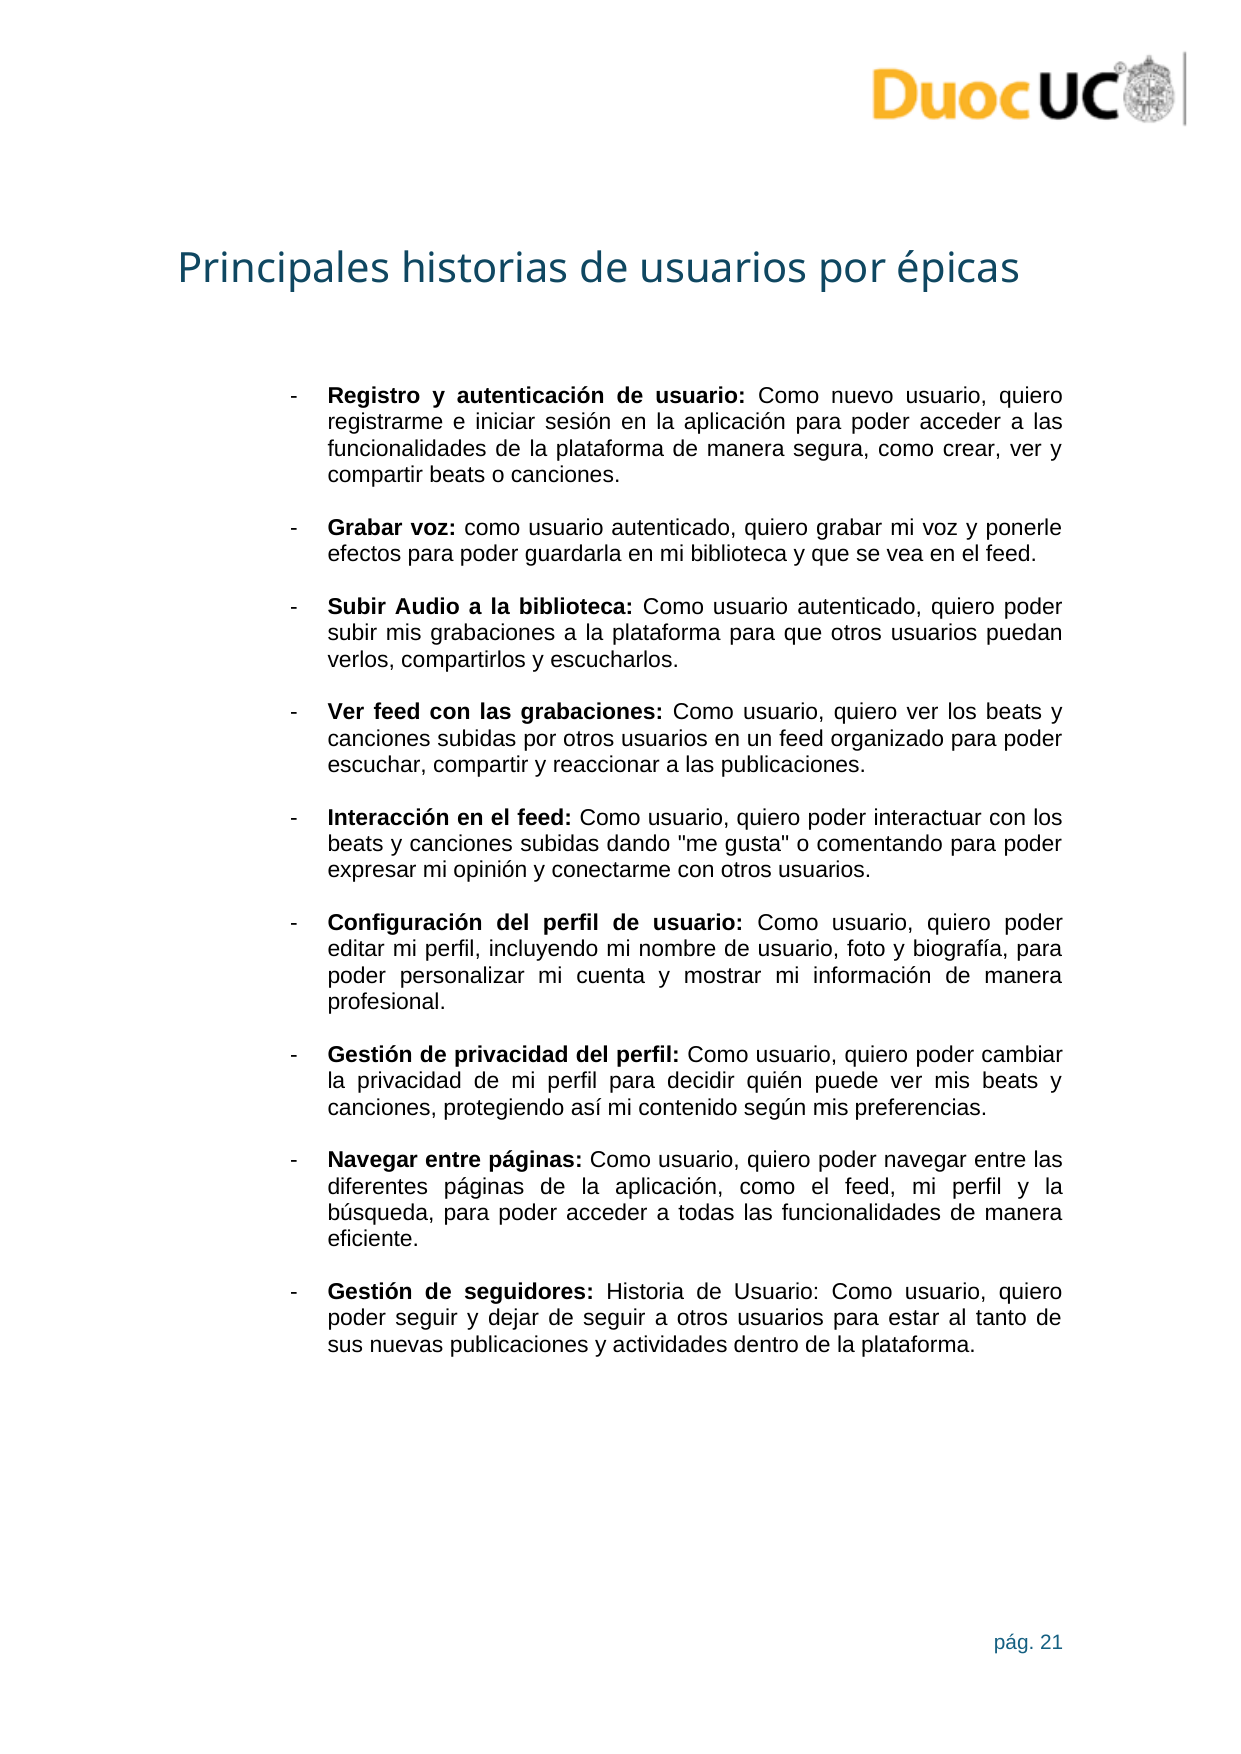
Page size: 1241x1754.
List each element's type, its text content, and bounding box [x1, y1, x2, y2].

picture [843, 39, 1189, 161]
list Interacción en el feed: Como usuario, quiero poder interactuar con los beats y canciones subidas dando "me gusta" o comentando para poder expresar mi opinión y conectarme con otros usuarios. [290, 804, 1063, 883]
list Ver feed con las grabaciones: Como usuario, quiero ver los beats y canciones subidas por otros usuarios en un feed organizado para poder escuchar, compartir y reaccionar a las publicaciones. [290, 698, 1063, 777]
list Subir Audio a la biblioteca: Como usuario autenticado, quiero poder subir mis grabaciones a la plataforma para que otros usuarios puedan verlos, compartirlos y escucharlos. [290, 593, 1063, 672]
list Configuración del perfil de usuario: Como usuario, quiero poder editar mi perfil, incluyendo mi nombre de usuario, foto y biografía, para poder personalizar mi cuenta y mostrar mi información de manera profesional. [290, 909, 1063, 1014]
subtitle Principales historias de usuarios por épicas [177, 238, 1063, 294]
list Grabar voz: como usuario autenticado, quiero grabar mi voz y ponerle efectos para poder guardarla en mi biblioteca y que se vea en el feed. [290, 514, 1063, 566]
list Navegar entre páginas: Como usuario, quiero poder navegar entre las diferentes páginas de la aplicación, como el feed, mi perfil y la búsqueda, para poder acceder a todas las funcionalidades de manera eficiente. [290, 1146, 1063, 1252]
list Gestión de seguidores: Historia de Usuario: Como usuario, quiero poder seguir y dejar de seguir a otros usuarios para estar al tanto de sus nuevas publicaciones y actividades dentro de la plataforma. [290, 1278, 1063, 1357]
list Gestión de privacidad del perfil: Como usuario, quiero poder cambiar la privacidad de mi perfil para decidir quién puede ver mis beats y canciones, protegiendo así mi contenido según mis preferencias. [290, 1041, 1063, 1120]
list Registro y autenticación de usuario: Como nuevo usuario, quiero registrarme e iniciar sesión en la aplicación para poder acceder a las funcionalidades de la plataforma de manera segura, como crear, ver y compartir beats o canciones. [290, 382, 1063, 487]
